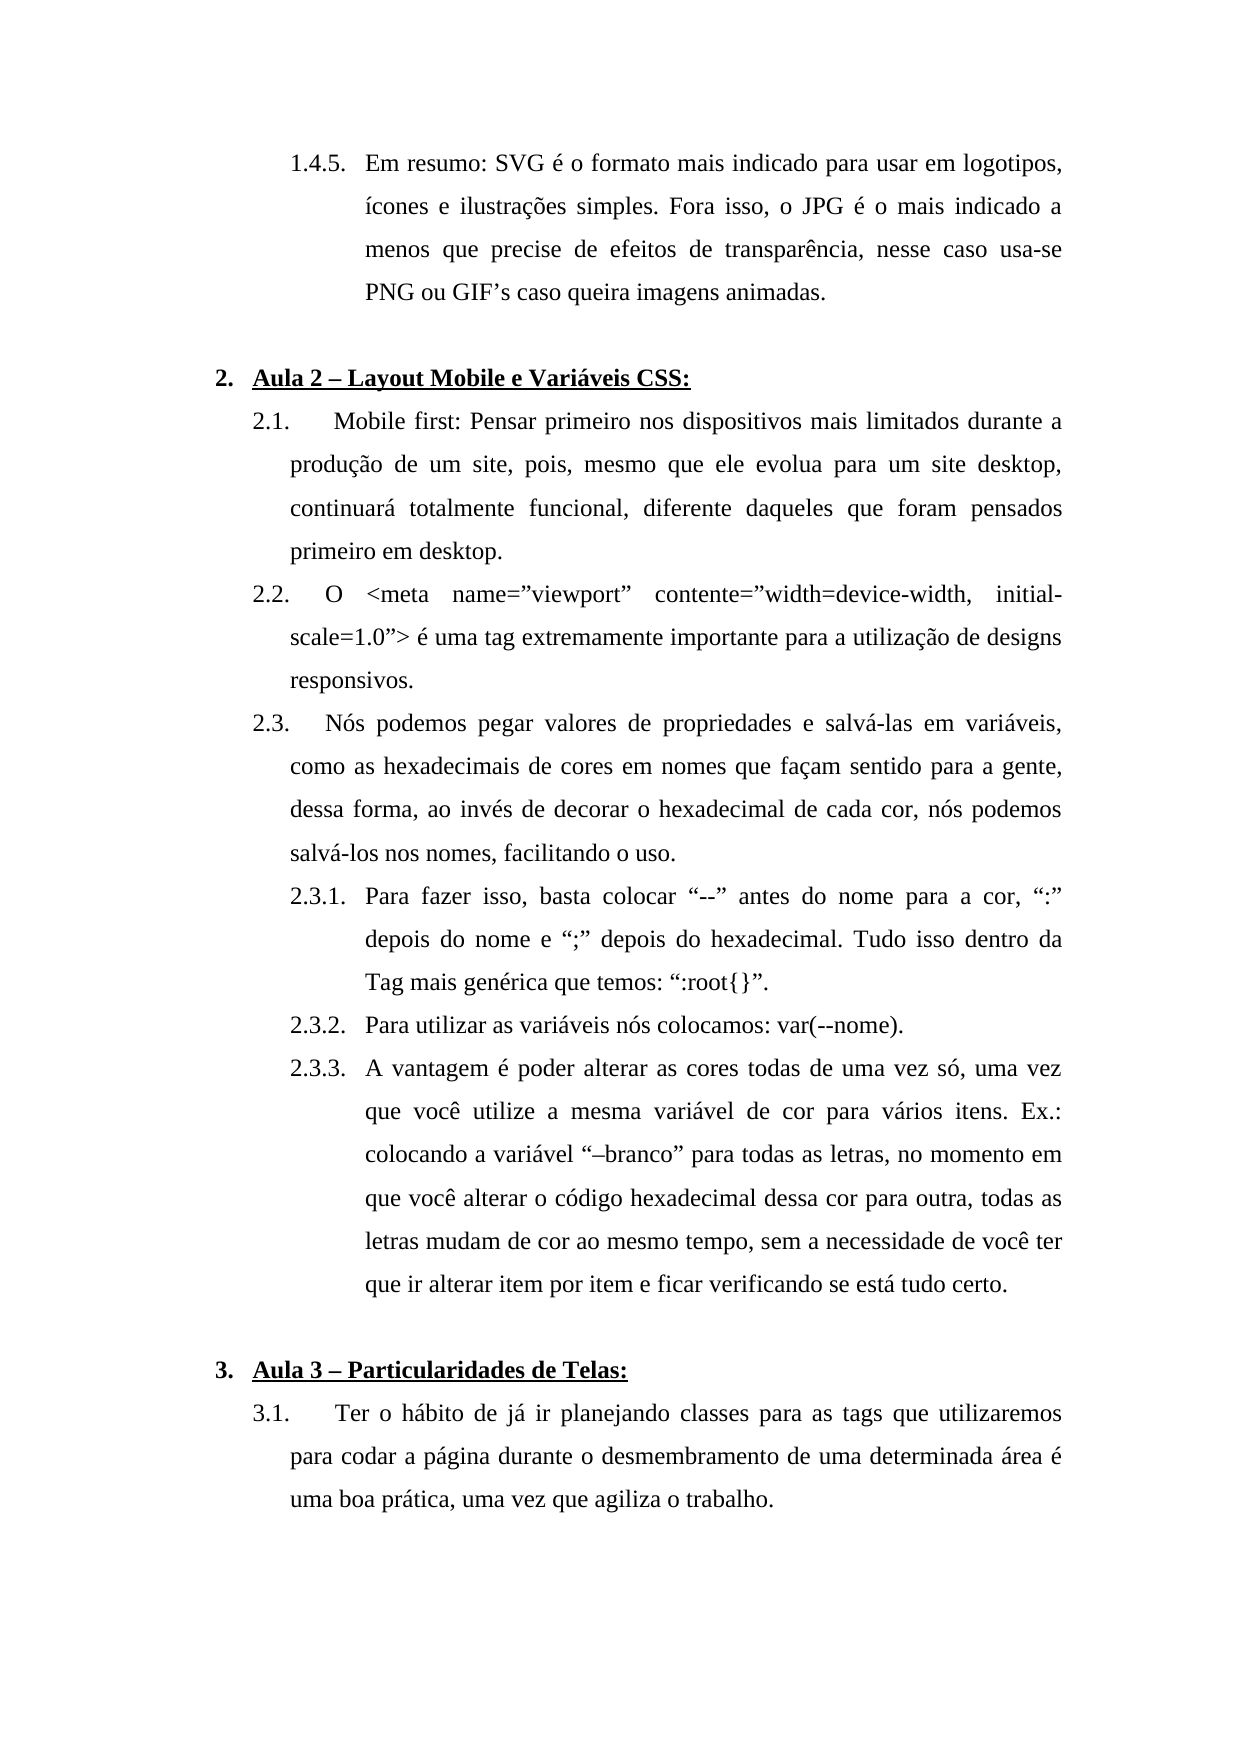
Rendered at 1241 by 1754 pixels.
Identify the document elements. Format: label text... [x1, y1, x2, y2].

list Em resumo: SVG é o formato mais indicado para usar em logotipos, ícones e ilustrações simples. Fora isso, o JPG é o mais indicado a menos que precise de efeitos de transparência, nesse caso usa-se PNG ou GIF’s caso queira imagens animadas. [290, 148, 1063, 306]
list Nós podemos pegar valores de propriedades e salvá-las em variáveis, como as hexadecimais de cores em nomes que façam sentido para a gente, dessa forma, ao invés de decorar o hexadecimal de cada cor, nós podemos salvá-los nos nomes, facilitando o uso. [252, 708, 1063, 866]
list Para utilizar as variáveis nós colocamos: var(--nome). [290, 1010, 1063, 1039]
list Para fazer isso, basta colocar “--” antes do nome para a cor, “:” depois do nome e “;” depois do hexadecimal. Tudo isso dentro da Tag mais genérica que temos: “:root{}”. [290, 881, 1063, 996]
list Ter o hábito de já ir planejando classes para as tags que utilizaremos para codar a página durante o desmembramento de uma determinada área é uma boa prática, uma vez que agiliza o trabalho. [252, 1398, 1063, 1513]
list Aula 2 – Layout Mobile e Variáveis CSS: [215, 363, 1063, 392]
list O <meta name=”viewport” contente=”width=device-width, initial-scale=1.0”> é uma tag extremamente importante para a utilização de designs responsivos. [252, 579, 1063, 694]
list A vantagem é poder alterar as cores todas de uma vez só, uma vez que você utilize a mesma variável de cor para vários itens. Ex.: colocando a variável “–branco” para todas as letras, no momento em que você alterar o código hexadecimal dessa cor para outra, todas as letras mudam de cor ao mesmo tempo, sem a necessidade de você ter que ir alterar item por item e ficar verificando se está tudo certo. [290, 1053, 1063, 1298]
list Aula 3 – Particularidades de Telas: [215, 1355, 1063, 1384]
list Mobile first: Pensar primeiro nos dispositivos mais limitados durante a produção de um site, pois, mesmo que ele evolua para um site desktop, continuará totalmente funcional, diferente daqueles que foram pensados primeiro em desktop. [252, 406, 1063, 564]
